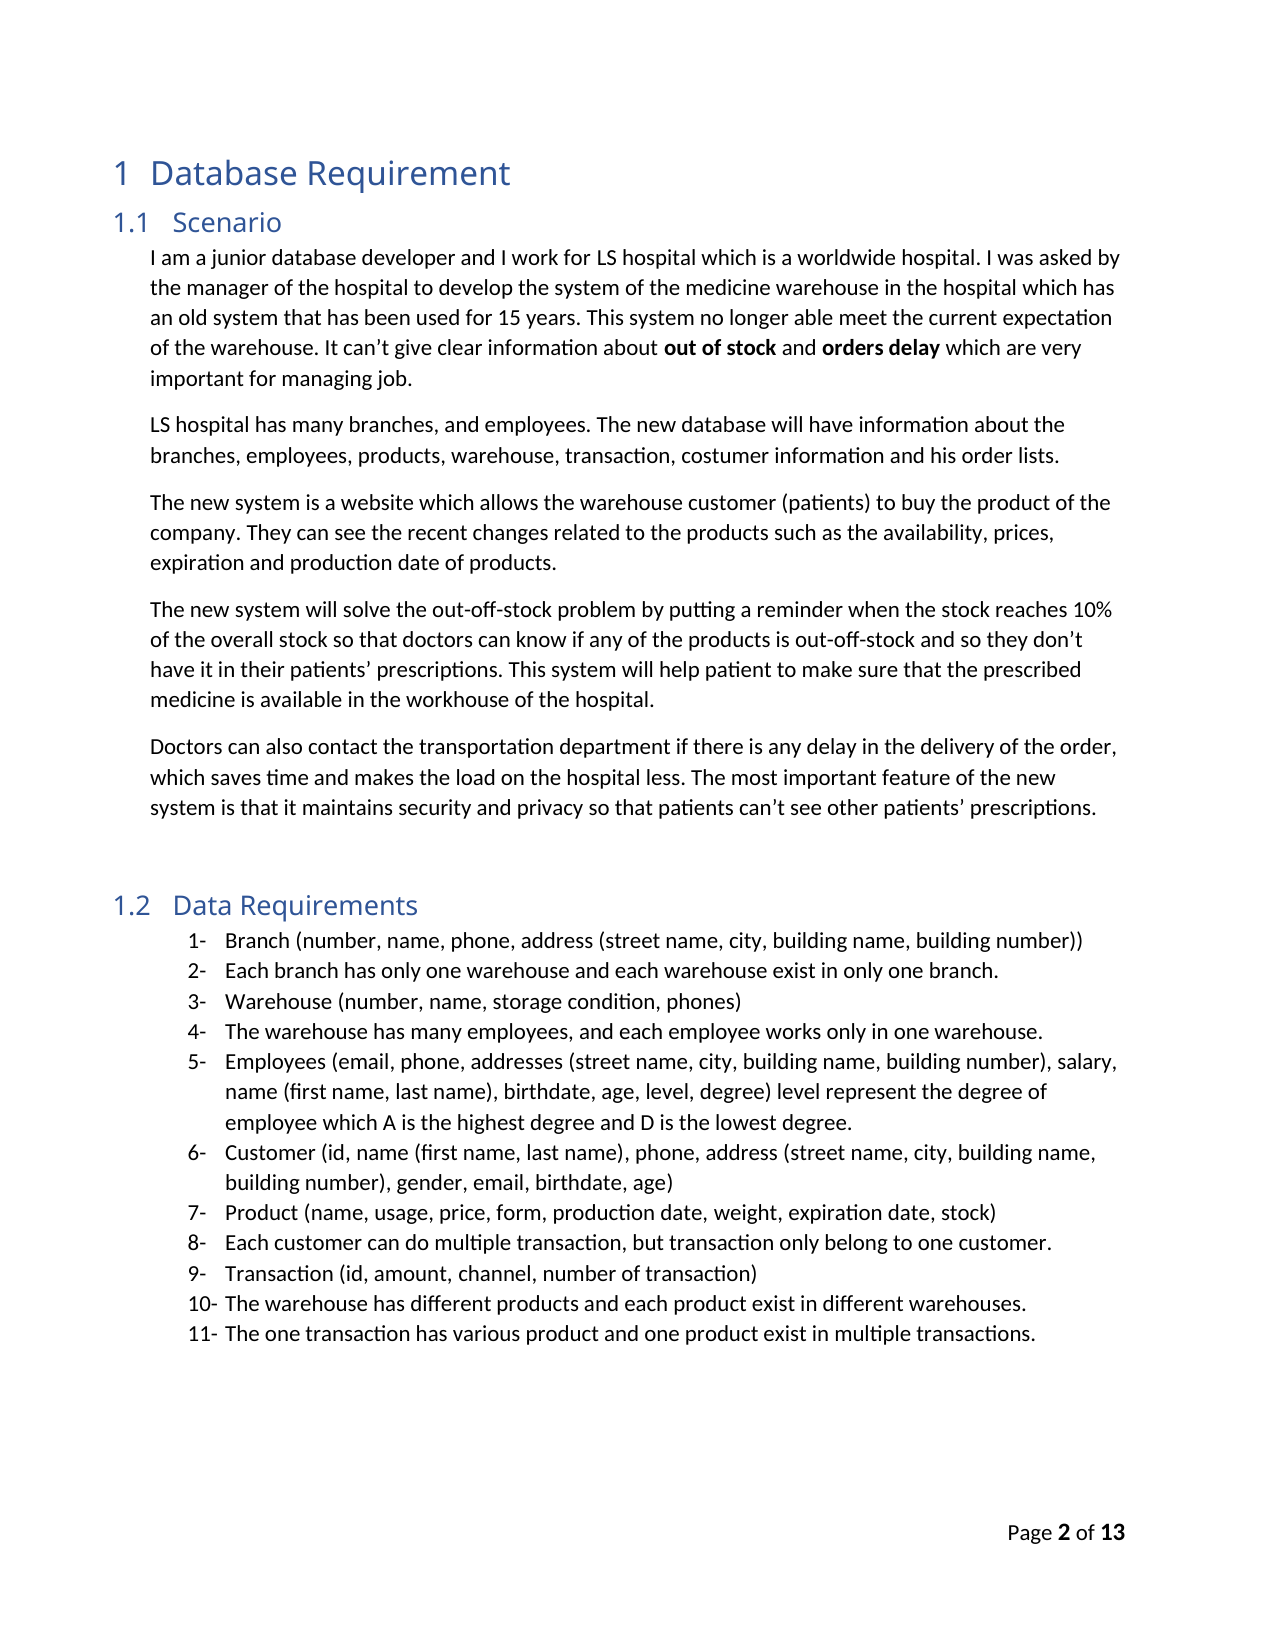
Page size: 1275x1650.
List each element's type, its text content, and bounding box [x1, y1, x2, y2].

subtitle Scenario [112, 203, 1125, 240]
list Transaction (id, amount, channel, number of transaction) [187, 1259, 1125, 1287]
list Each customer can do multiple transaction, but transaction only belong to one customer. [187, 1228, 1125, 1257]
text Doctors can also contact the transportation department if there is any delay in the delivery of the order, which saves time and makes the load on the hospital less. The most important feature of the new system is that it maintains security and privacy so that patients can’t see other patients’ prescriptions. [150, 732, 1125, 821]
list Branch (number, name, phone, address (street name, city, building name, building number)) [187, 926, 1125, 954]
list The one transaction has various product and one product exist in multiple transactions. [187, 1319, 1125, 1347]
list Warehouse (number, name, storage condition, phones) [187, 987, 1125, 1015]
list Customer (id, name (first name, last name), phone, address (street name, city, building name, building number), gender, email, birthdate, age) [187, 1138, 1125, 1196]
list The warehouse has different products and each product exist in different warehouses. [187, 1289, 1125, 1317]
list Each branch has only one warehouse and each warehouse exist in only one branch. [187, 957, 1125, 985]
text LS hospital has many branches, and employees. The new database will have information about the branches, employees, products, warehouse, transaction, costumer information and his order lists. [150, 411, 1125, 469]
subtitle Database Requirement [112, 150, 1125, 195]
text I am a junior database developer and I work for LS hospital which is a worldwide hospital. I was asked by the manager of the hospital to develop the system of the medicine warehouse in the hospital which has an old system that has been used for 15 years. This system no longer able meet the current expectation of the warehouse. It can’t give clear information about out of stock and orders delay which are very important for managing job. [150, 243, 1125, 392]
list Product (name, usage, price, form, production date, weight, expiration date, stock) [187, 1198, 1125, 1226]
text The new system will solve the out-off-stock problem by putting a reminder when the stock reaches 10% of the overall stock so that doctors can know if any of the products is out-off-stock and so they don’t have it in their patients’ prescriptions. This system will help patient to make sure that the prescribed medicine is available in the workhouse of the hospital. [150, 595, 1125, 714]
text The new system is a website which allows the warehouse customer (patients) to buy the product of the company. They can see the recent changes related to the products such as the availability, prices, expiration and production date of products. [150, 488, 1125, 576]
subtitle Data Requirements [112, 887, 1125, 923]
list Employees (email, phone, addresses (street name, city, building name, building number), salary, name (first name, last name), birthdate, age, level, degree) level represent the degree of employee which A is the highest degree and D is the lowest degree. [187, 1047, 1125, 1136]
list The warehouse has many employees, and each employee works only in one warehouse. [187, 1017, 1125, 1045]
